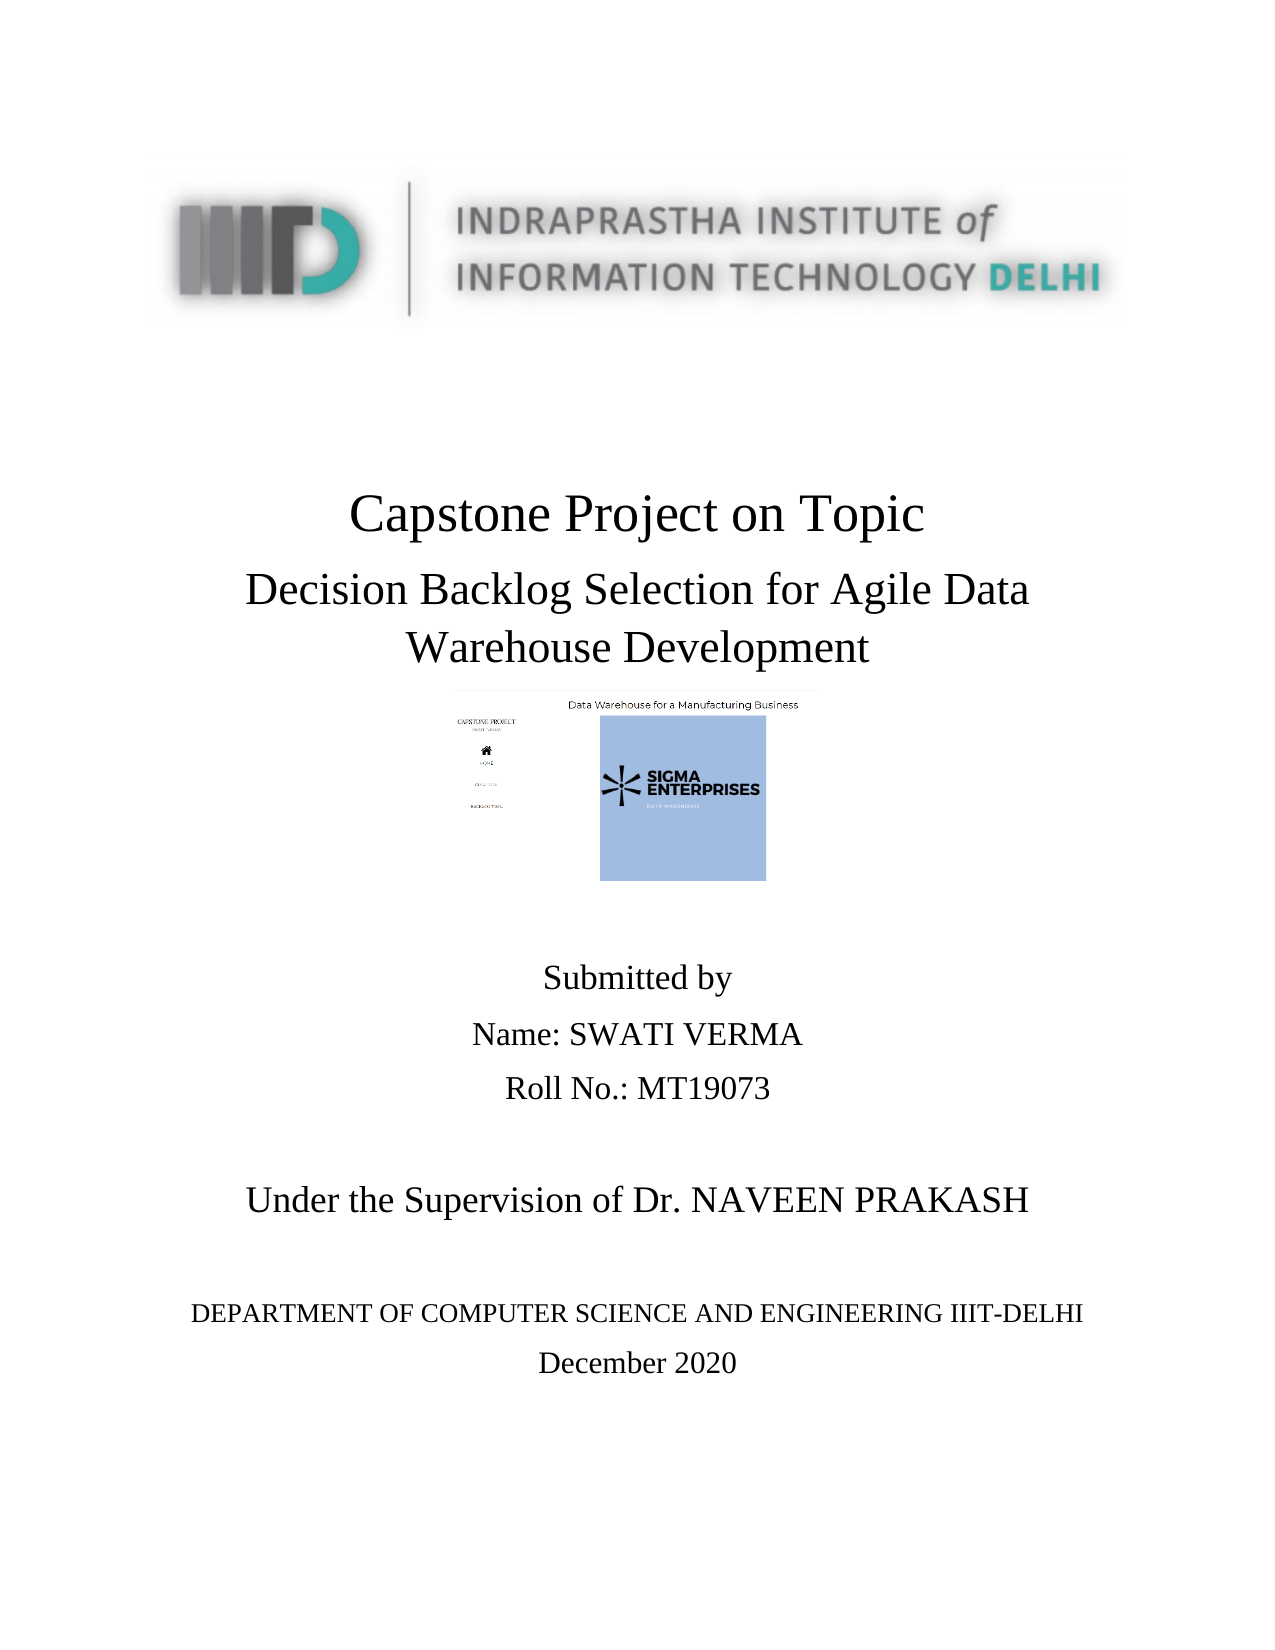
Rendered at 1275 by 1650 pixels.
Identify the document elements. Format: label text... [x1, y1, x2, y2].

text Capstone Project on Topic [150, 481, 1125, 543]
picture [150, 150, 1125, 335]
text Decision Backlog Selection for Agile Data Warehouse Development [150, 562, 1125, 672]
text Name: SWATI VERMA [150, 1014, 1125, 1052]
text Under the Supervision of Dr. NAVEEN PRAKASH [150, 1178, 1125, 1221]
text December 2020 [150, 1344, 1125, 1380]
text DEPARTMENT OF COMPUTER SCIENCE AND ENGINEERING IIIT-DELHI [150, 1297, 1125, 1329]
text Roll No.: MT19073 [150, 1068, 1125, 1107]
text Submitted by [150, 957, 1125, 997]
picture [455, 690, 820, 885]
